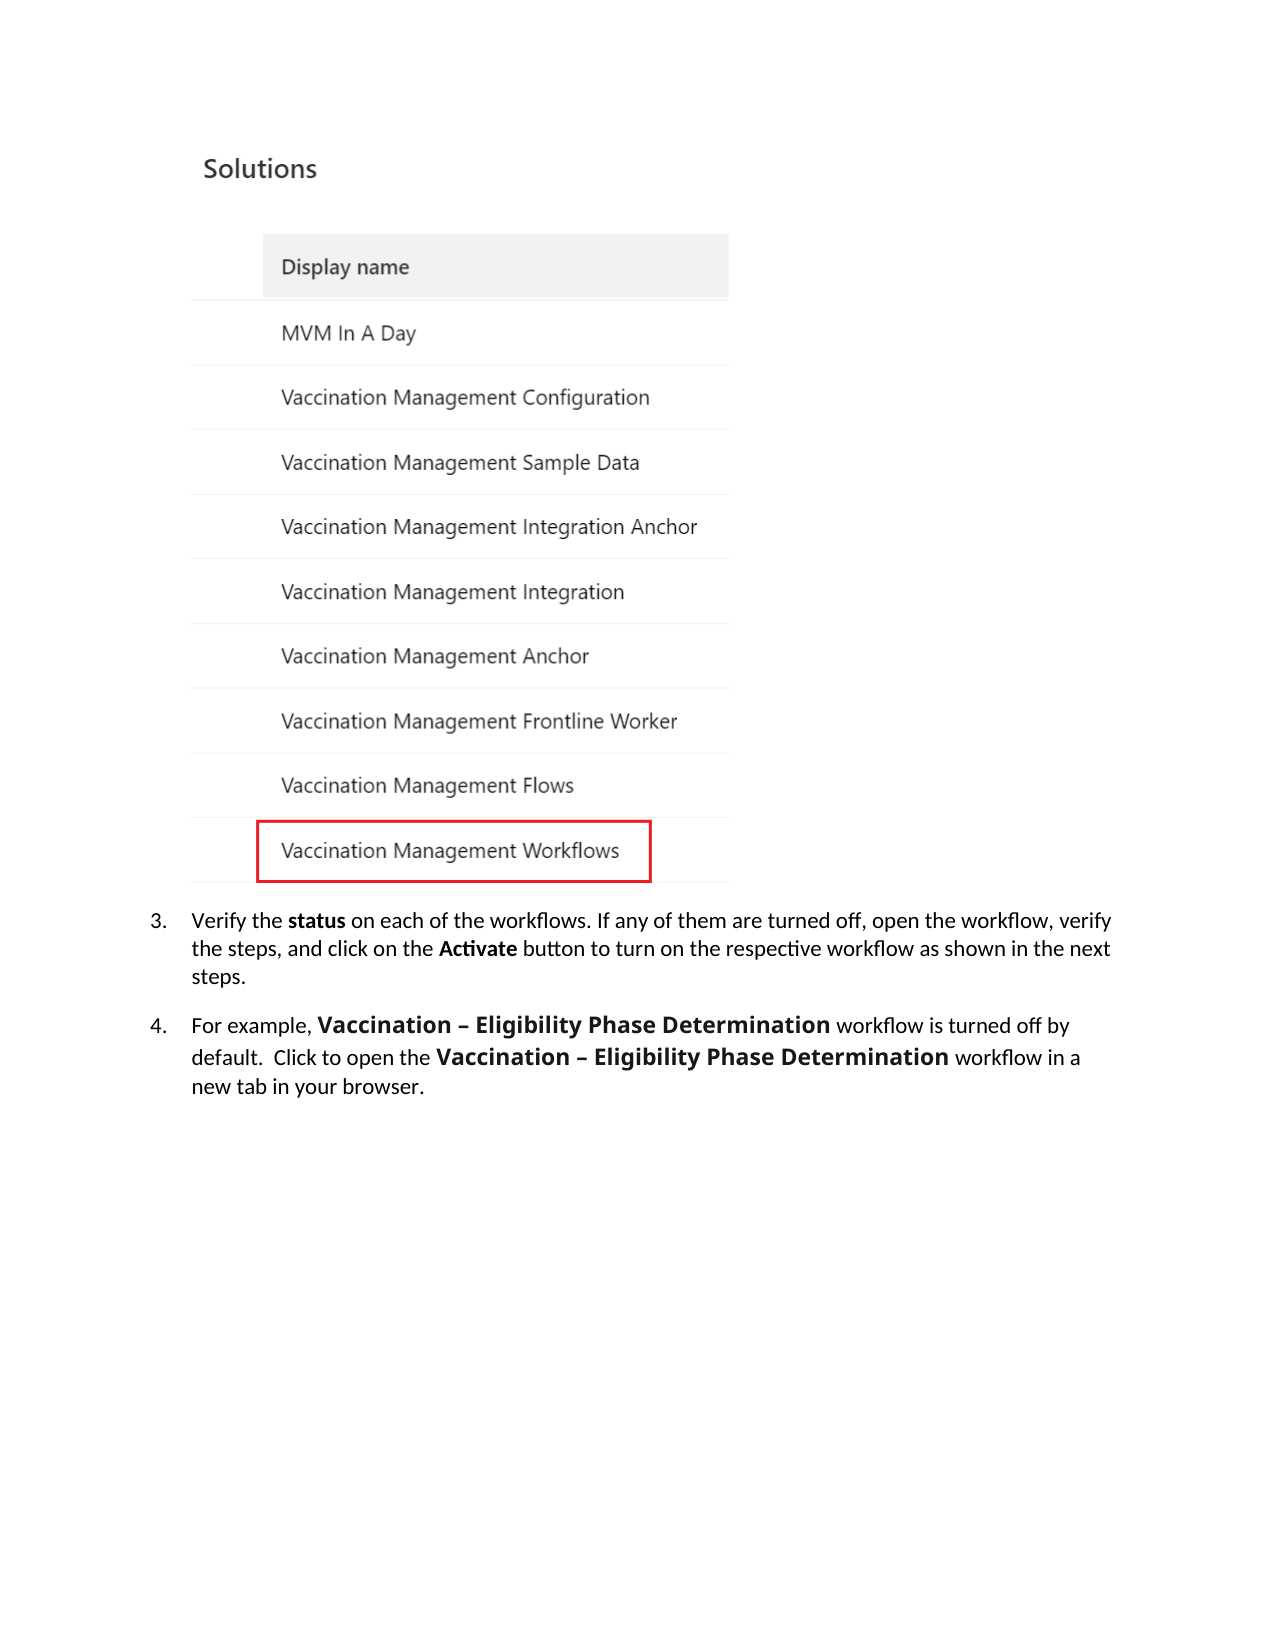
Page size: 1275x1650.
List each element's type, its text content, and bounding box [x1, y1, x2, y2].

text For example, Vaccination – Eligibility Phase Determination workflow is turned off by default. Click to open the Vaccination – Eligibility Phase Determination workflow in a new tab in your browser. [150, 1009, 1125, 1100]
picture [191, 150, 729, 888]
text Verify the status on each of the workflows. If any of them are turned off, open the workflow, verify the steps, and click on the Activate button to turn on the respective workflow as shown in the next steps. [150, 906, 1125, 991]
